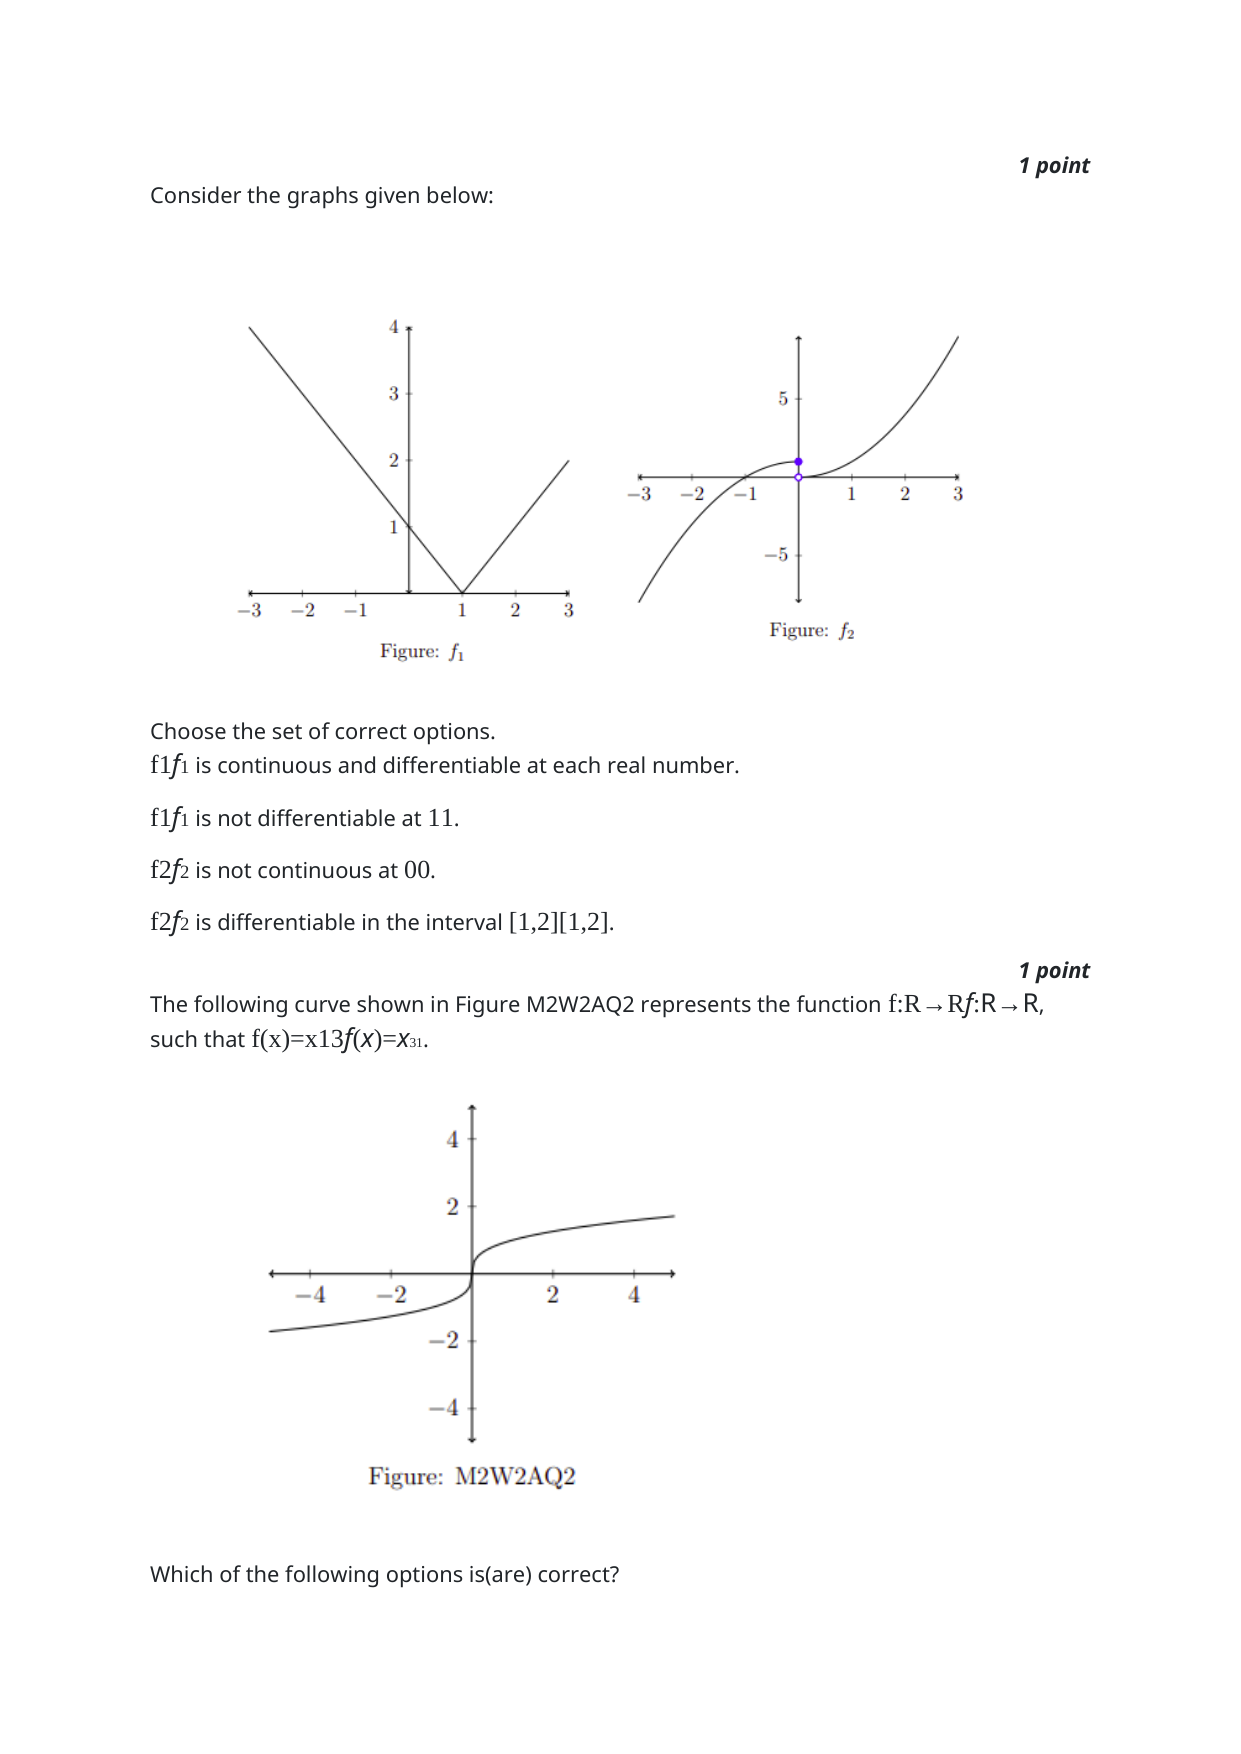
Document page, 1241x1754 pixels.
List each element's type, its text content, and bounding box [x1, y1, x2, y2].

text 1 point [150, 150, 1090, 180]
text 1 point [150, 955, 1090, 984]
picture [150, 239, 1091, 687]
text f1f1​ is continuous and differentiable at each real number. [150, 746, 1090, 782]
picture [150, 1085, 779, 1530]
text f2f2​ is differentiable in the interval [1,2][1,2]. [150, 903, 1090, 938]
text f2f2​ is not continuous at 00. [150, 850, 1090, 886]
text Consider the graphs given below: Choose the set of correct options. [150, 180, 1090, 239]
text f1f1​ is not differentiable at 11. [150, 798, 1090, 834]
text Consider the graphs given below: Choose the set of correct options. [150, 687, 1090, 746]
